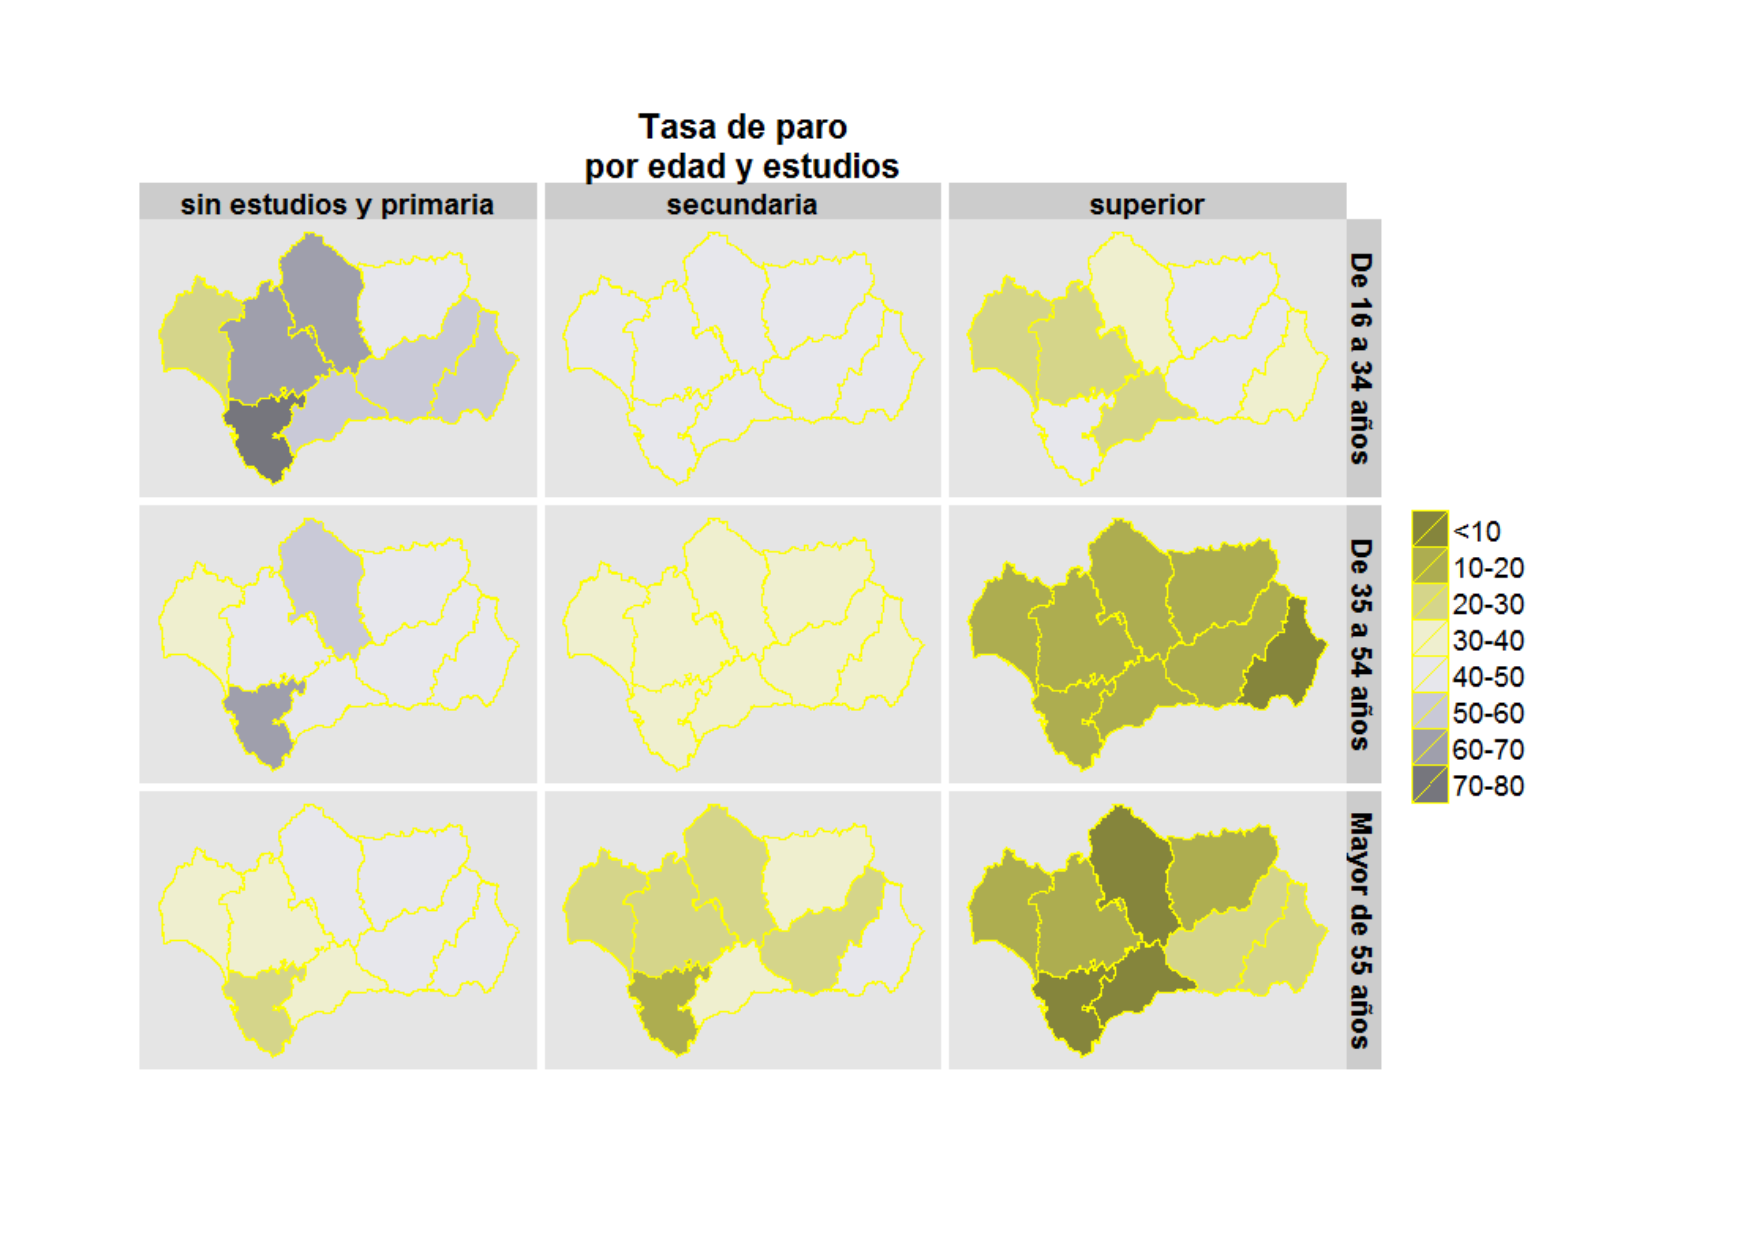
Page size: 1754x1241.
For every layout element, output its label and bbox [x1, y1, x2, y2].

picture [75, 75, 1590, 1136]
